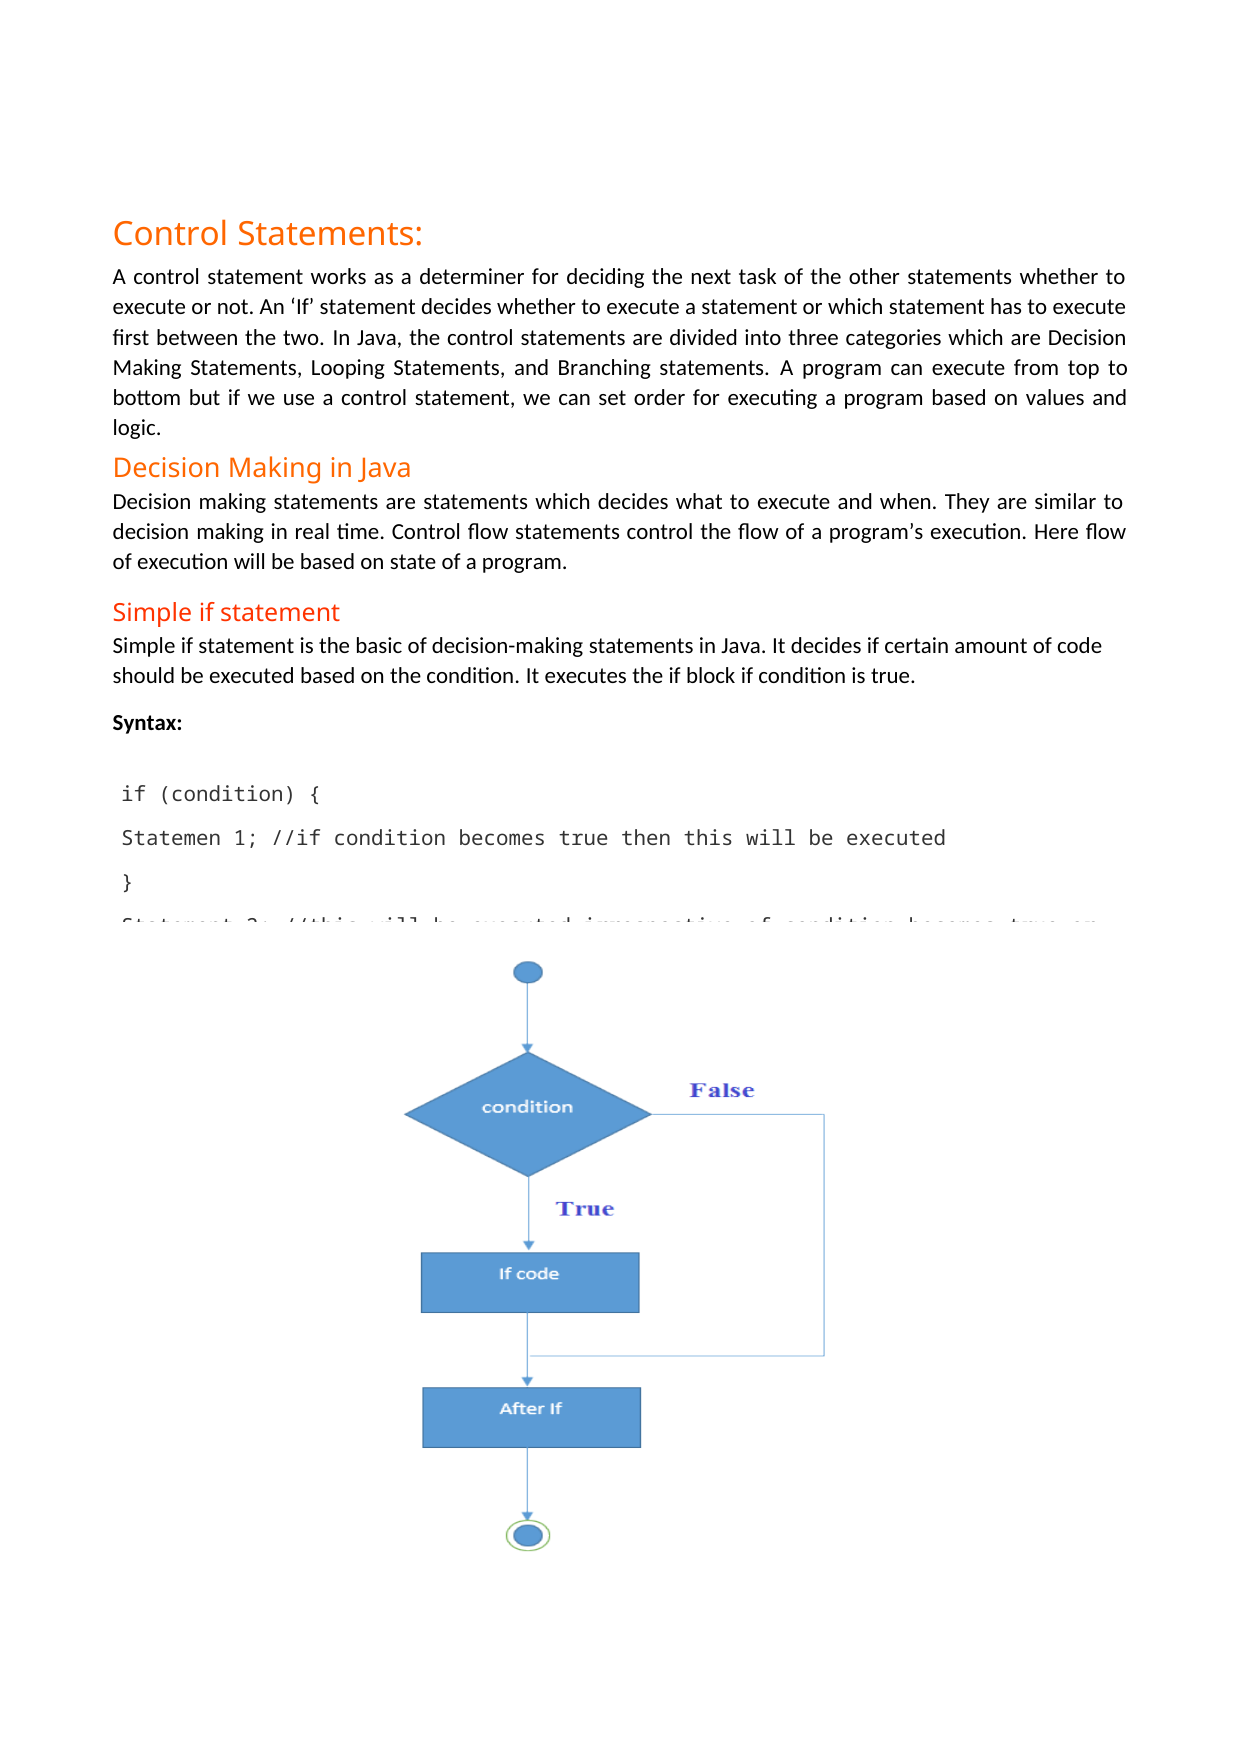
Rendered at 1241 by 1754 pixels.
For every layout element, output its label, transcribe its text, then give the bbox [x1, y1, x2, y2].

text A control statement works as a determiner for deciding the next task of the other statements whether to execute or not. An ‘If’ statement decides whether to execute a statement or which statement has to execute first between the two. In Java, the control statements are divided into three categories which are Decision Making Statements, Looping Statements, and Branching statements. A program can execute from top to bottom but if we use a control statement, we can set order for executing a program based on values and logic. [112, 262, 1128, 441]
picture [400, 946, 837, 1562]
text Decision making statements are statements which decides what to execute and when. They are similar to decision making in real time. Control flow statements control the flow of a program’s execution. Here flow of execution will be based on state of a program. [112, 487, 1126, 576]
text Simple if statement is the basic of decision-making statements in Java. It decides if certain amount of code should be executed based on the condition. It executes the if block if condition is true. [112, 631, 1128, 689]
text Decision Making in Java [112, 448, 1157, 485]
text Control Statements: [112, 209, 1157, 255]
subtitle Simple if statement [112, 595, 1157, 629]
subtitle Syntax: [112, 708, 1157, 736]
